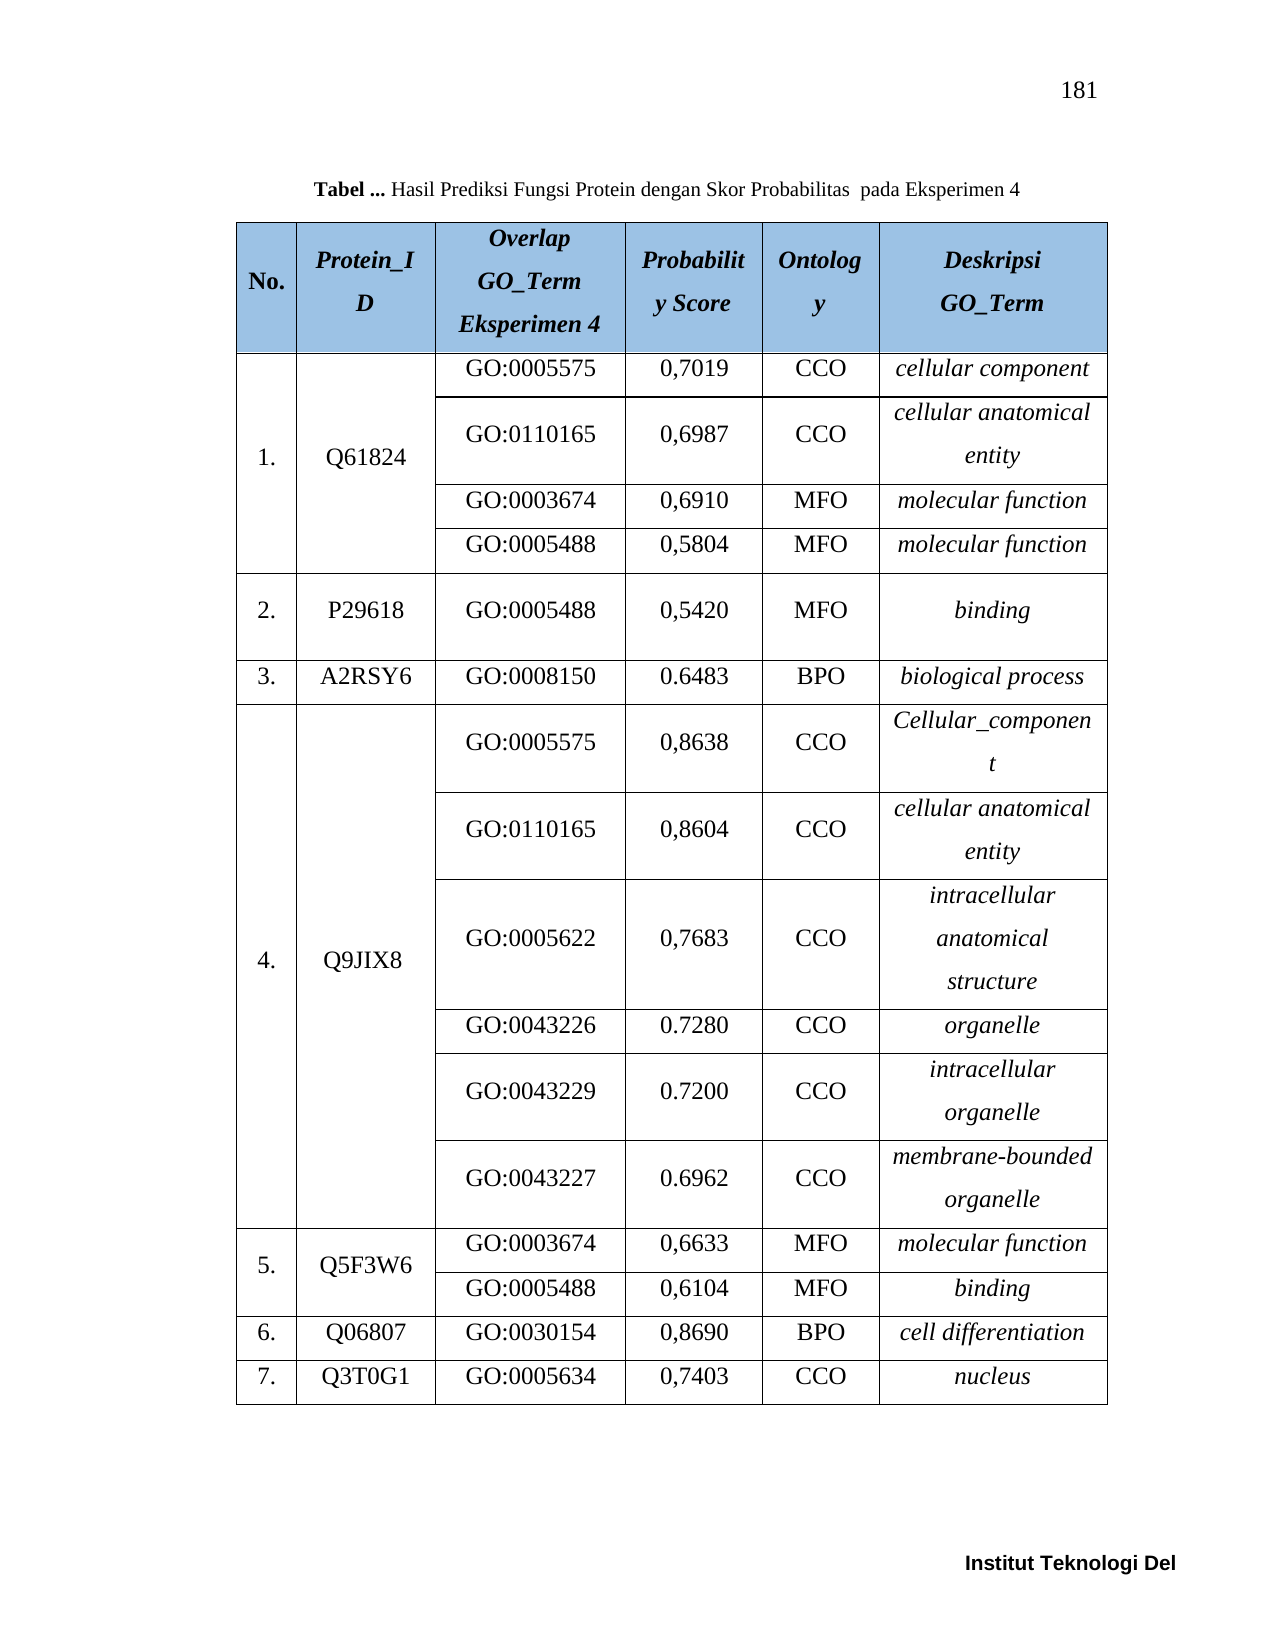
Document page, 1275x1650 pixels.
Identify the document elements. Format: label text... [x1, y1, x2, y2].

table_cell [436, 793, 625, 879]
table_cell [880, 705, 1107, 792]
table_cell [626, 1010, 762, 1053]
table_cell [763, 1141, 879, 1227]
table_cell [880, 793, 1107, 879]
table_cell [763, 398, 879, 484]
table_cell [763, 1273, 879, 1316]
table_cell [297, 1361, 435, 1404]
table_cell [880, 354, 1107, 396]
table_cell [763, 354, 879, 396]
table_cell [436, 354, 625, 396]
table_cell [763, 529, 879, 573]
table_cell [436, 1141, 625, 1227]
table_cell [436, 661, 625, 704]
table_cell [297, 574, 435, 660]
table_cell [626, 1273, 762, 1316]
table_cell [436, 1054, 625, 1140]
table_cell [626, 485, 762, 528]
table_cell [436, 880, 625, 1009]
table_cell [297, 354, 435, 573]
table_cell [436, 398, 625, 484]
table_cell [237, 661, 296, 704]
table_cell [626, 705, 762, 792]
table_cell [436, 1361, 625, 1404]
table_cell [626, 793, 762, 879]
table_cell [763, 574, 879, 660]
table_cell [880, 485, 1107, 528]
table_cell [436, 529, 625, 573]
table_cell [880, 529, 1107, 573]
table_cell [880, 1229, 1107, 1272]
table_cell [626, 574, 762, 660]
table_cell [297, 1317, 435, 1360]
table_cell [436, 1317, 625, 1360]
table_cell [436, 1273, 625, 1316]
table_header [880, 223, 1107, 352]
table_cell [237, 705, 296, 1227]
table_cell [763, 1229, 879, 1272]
text Tabel ... Hasil Prediksi Fungsi Protein dengan Skor Probabilitas pada Eksperimen 4 [236, 177, 1098, 201]
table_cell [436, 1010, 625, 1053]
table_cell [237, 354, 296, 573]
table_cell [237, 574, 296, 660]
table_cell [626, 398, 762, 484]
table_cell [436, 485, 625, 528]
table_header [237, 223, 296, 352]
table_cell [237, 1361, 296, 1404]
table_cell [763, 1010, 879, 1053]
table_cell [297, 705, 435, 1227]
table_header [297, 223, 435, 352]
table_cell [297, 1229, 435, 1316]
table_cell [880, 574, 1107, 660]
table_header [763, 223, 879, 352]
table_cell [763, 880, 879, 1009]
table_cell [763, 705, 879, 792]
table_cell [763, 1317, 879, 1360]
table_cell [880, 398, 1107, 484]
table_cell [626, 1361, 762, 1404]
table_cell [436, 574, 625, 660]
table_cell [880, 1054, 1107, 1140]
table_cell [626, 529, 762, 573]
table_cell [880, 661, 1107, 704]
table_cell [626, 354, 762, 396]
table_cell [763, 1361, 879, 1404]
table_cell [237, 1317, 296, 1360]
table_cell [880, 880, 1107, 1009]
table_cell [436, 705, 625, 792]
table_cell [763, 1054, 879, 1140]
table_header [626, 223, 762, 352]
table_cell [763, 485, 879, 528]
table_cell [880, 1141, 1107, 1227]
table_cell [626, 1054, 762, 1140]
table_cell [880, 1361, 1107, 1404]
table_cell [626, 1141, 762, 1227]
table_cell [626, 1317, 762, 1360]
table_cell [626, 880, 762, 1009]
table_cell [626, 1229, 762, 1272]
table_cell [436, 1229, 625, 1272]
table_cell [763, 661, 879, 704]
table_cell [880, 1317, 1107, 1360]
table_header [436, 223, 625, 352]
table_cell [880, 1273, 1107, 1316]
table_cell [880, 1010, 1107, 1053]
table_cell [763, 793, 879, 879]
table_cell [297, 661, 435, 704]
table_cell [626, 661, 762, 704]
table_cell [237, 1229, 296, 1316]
